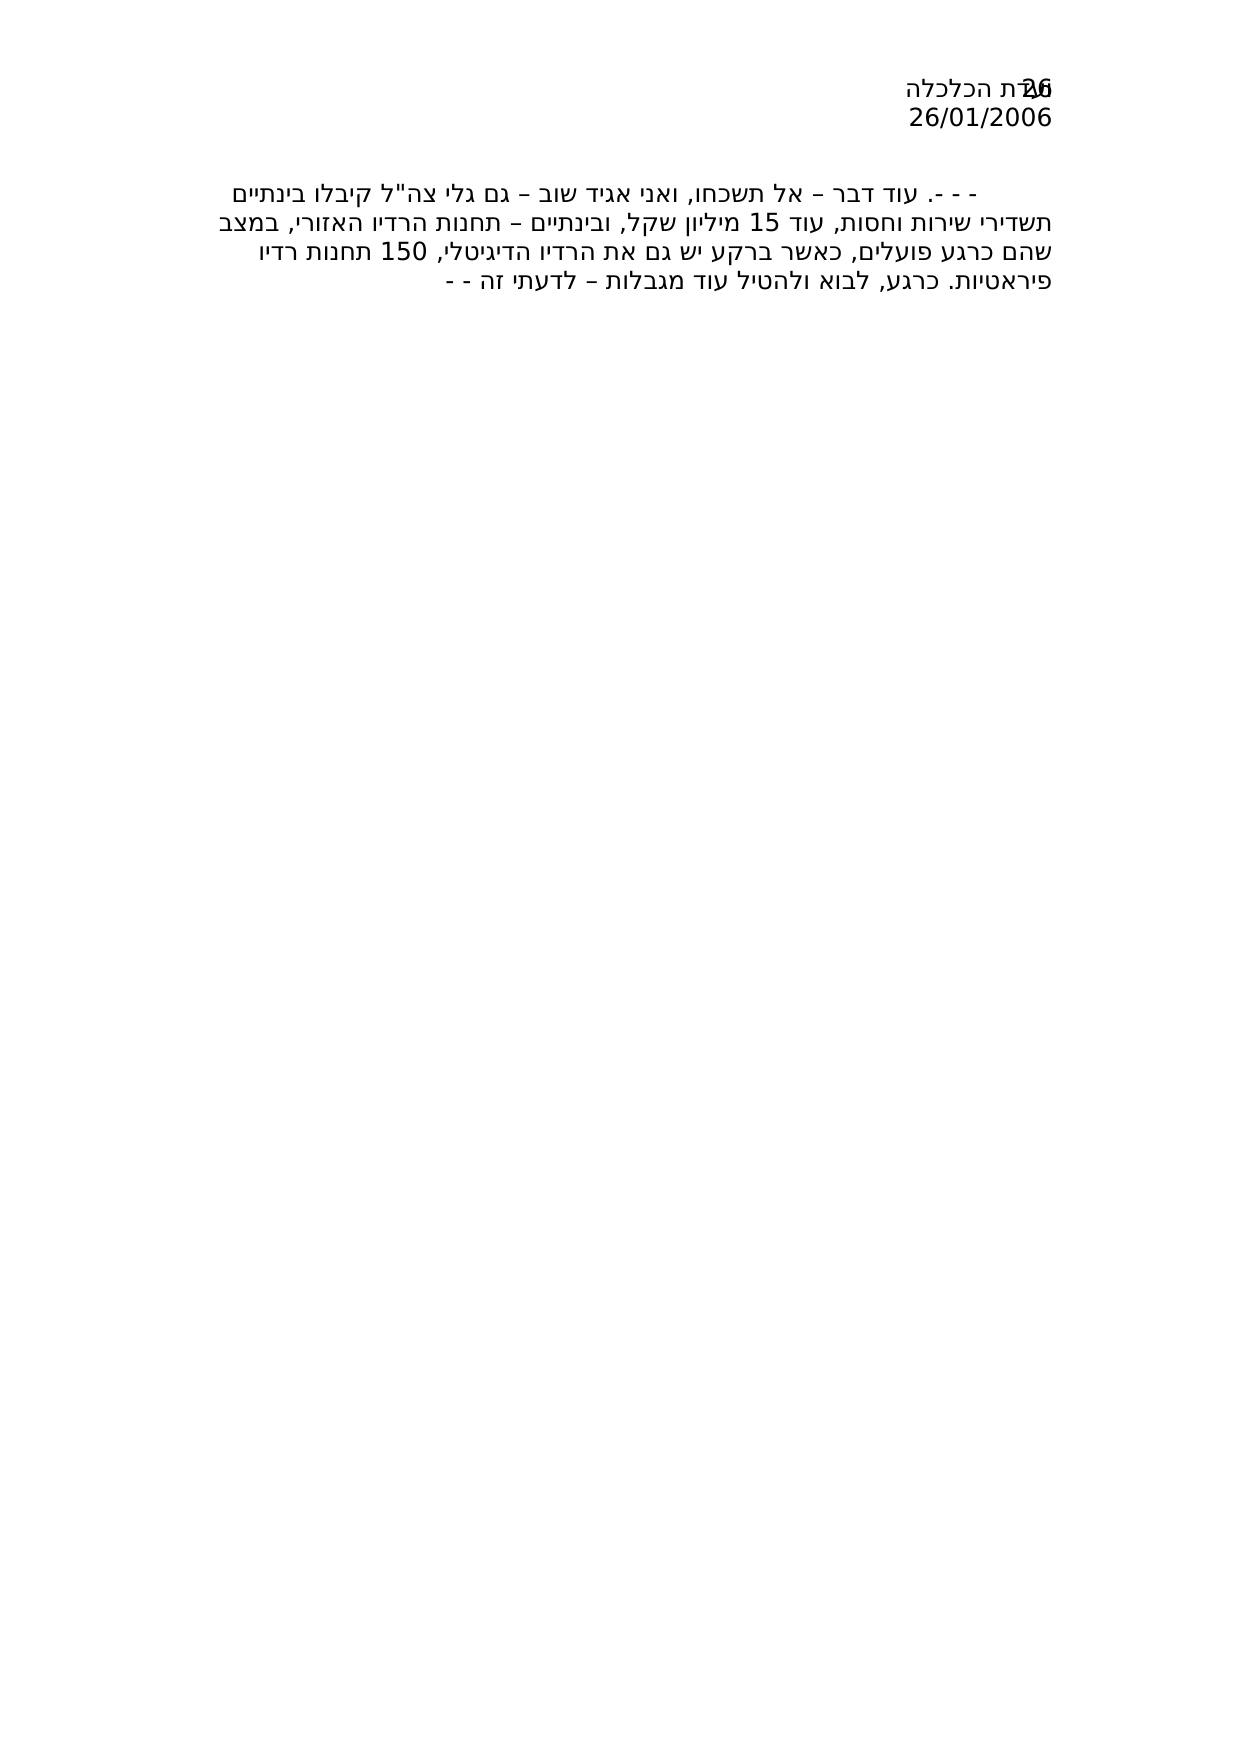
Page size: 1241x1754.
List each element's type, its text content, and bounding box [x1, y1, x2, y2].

text - - -. עוד דבר – אל תשכחו, ואני אגיד שוב – גם גלי צה"ל קיבלו בינתיים תשדירי שירות וחסות, עוד 15 מיליון שקל, ובינתיים – תחנות הרדיו האזורי, במצב שהם כרגע פועלים, כאשר ברקע יש גם את הרדיו הדיגיטלי, 150 תחנות רדיו פיראטיות. כרגע, לבוא ולהטיל עוד מגבלות – לדעתי זה - - [187, 179, 1053, 295]
